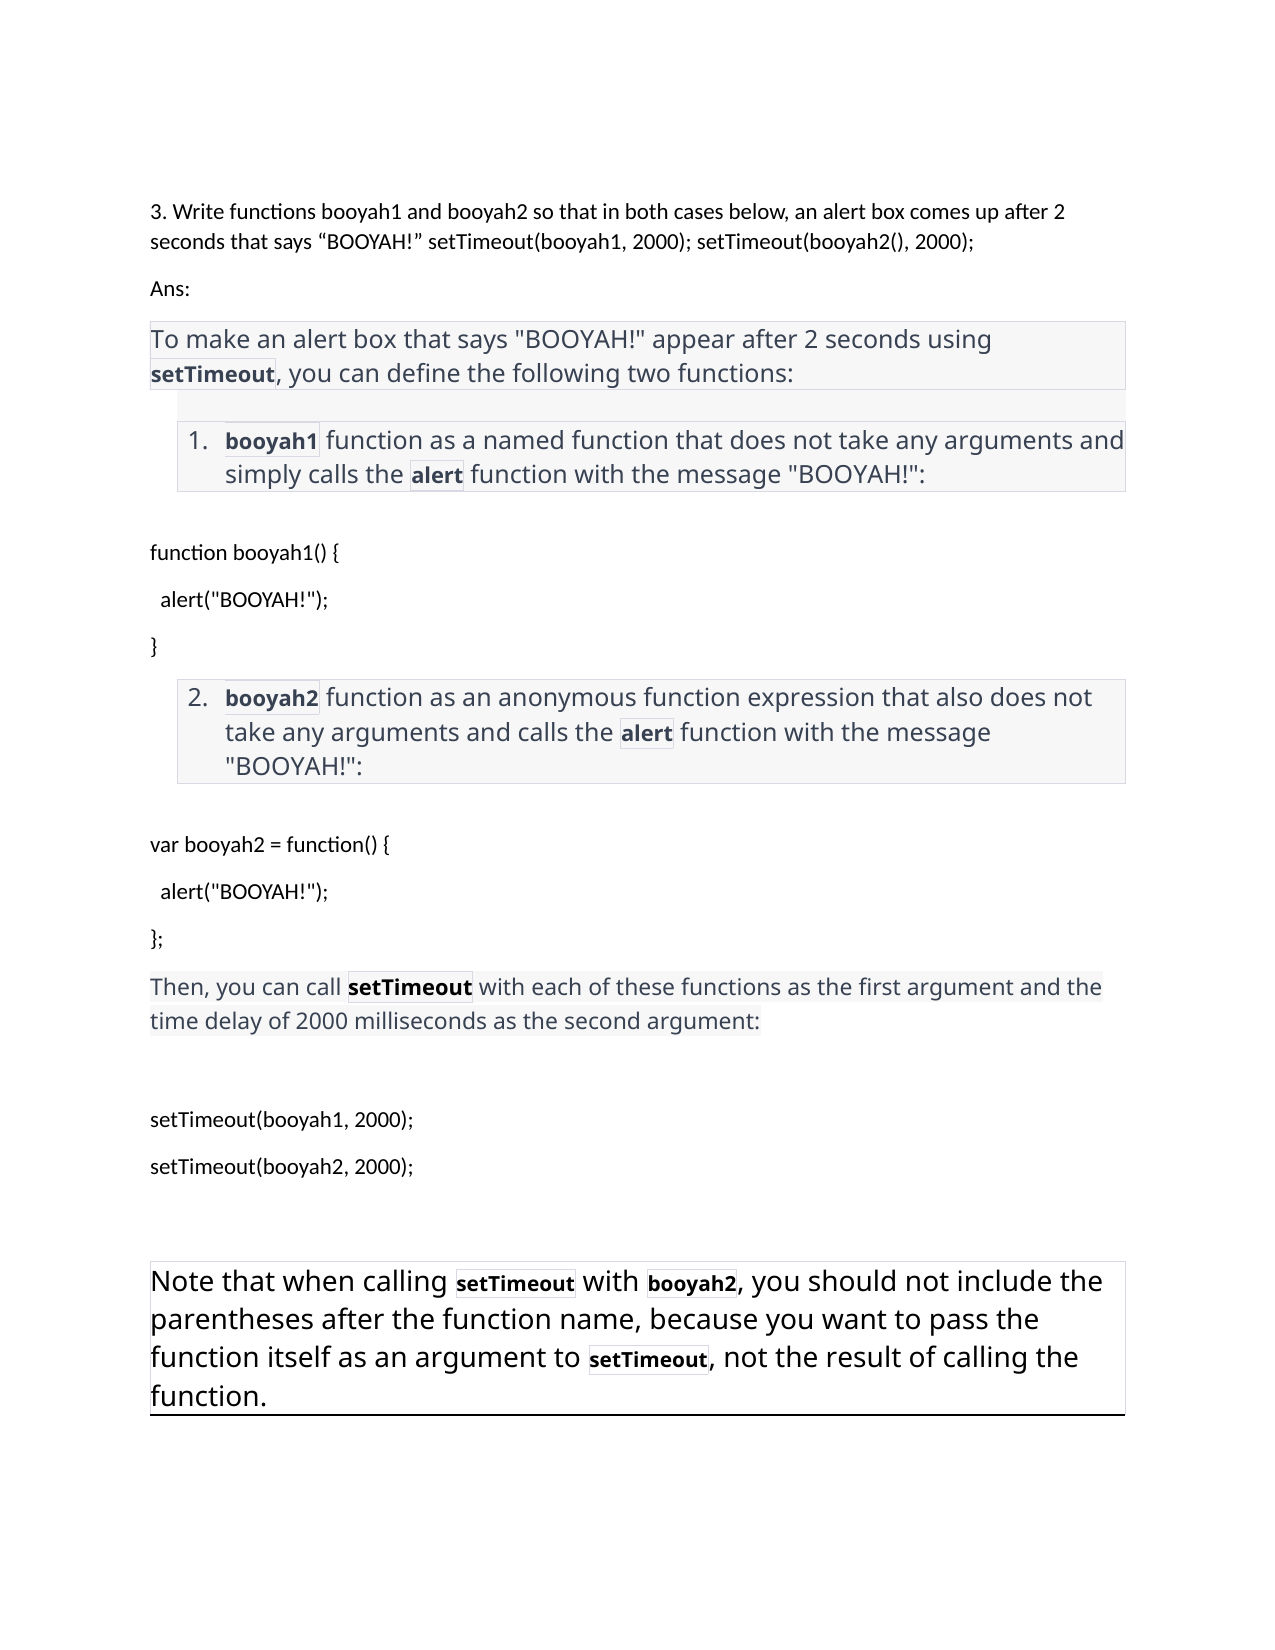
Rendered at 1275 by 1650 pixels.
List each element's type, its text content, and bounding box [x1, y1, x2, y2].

text var booyah2 = function() { [150, 830, 1125, 858]
text Ans: [150, 274, 1125, 302]
text alert("BOOYAH!"); [150, 585, 1125, 613]
text setTimeout(booyah1, 2000); [150, 1105, 1125, 1133]
text setTimeout(booyah2, 2000); [150, 1152, 1125, 1180]
list booyah2 function as an anonymous function expression that also does not take any arguments and calls the alert function with the message "BOOYAH!": [178, 680, 1125, 783]
text Then, you can call setTimeout with each of these functions as the first argument and the time delay of 2000 milliseconds as the second argument: [150, 971, 1125, 1036]
list booyah1 function as a named function that does not take any arguments and simply calls the alert function with the message "BOOYAH!": [178, 422, 1125, 491]
text } [150, 632, 1125, 660]
text 3. Write functions booyah1 and booyah2 so that in both cases below, an alert box comes up after 2 seconds that says “BOOYAH!” setTimeout(booyah1, 2000); setTimeout(booyah2(), 2000); [150, 197, 1125, 255]
text }; [150, 924, 1125, 952]
text Note that when calling setTimeout with booyah2, you should not include the parentheses after the function name, because you want to pass the function itself as an argument to setTimeout, not the result of calling the function. [151, 1262, 1125, 1414]
text To make an alert box that says "BOOYAH!" appear after 2 seconds using setTimeout, you can define the following two functions: [151, 322, 1125, 389]
text function booyah1() { [150, 538, 1125, 566]
text alert("BOOYAH!"); [150, 877, 1125, 905]
